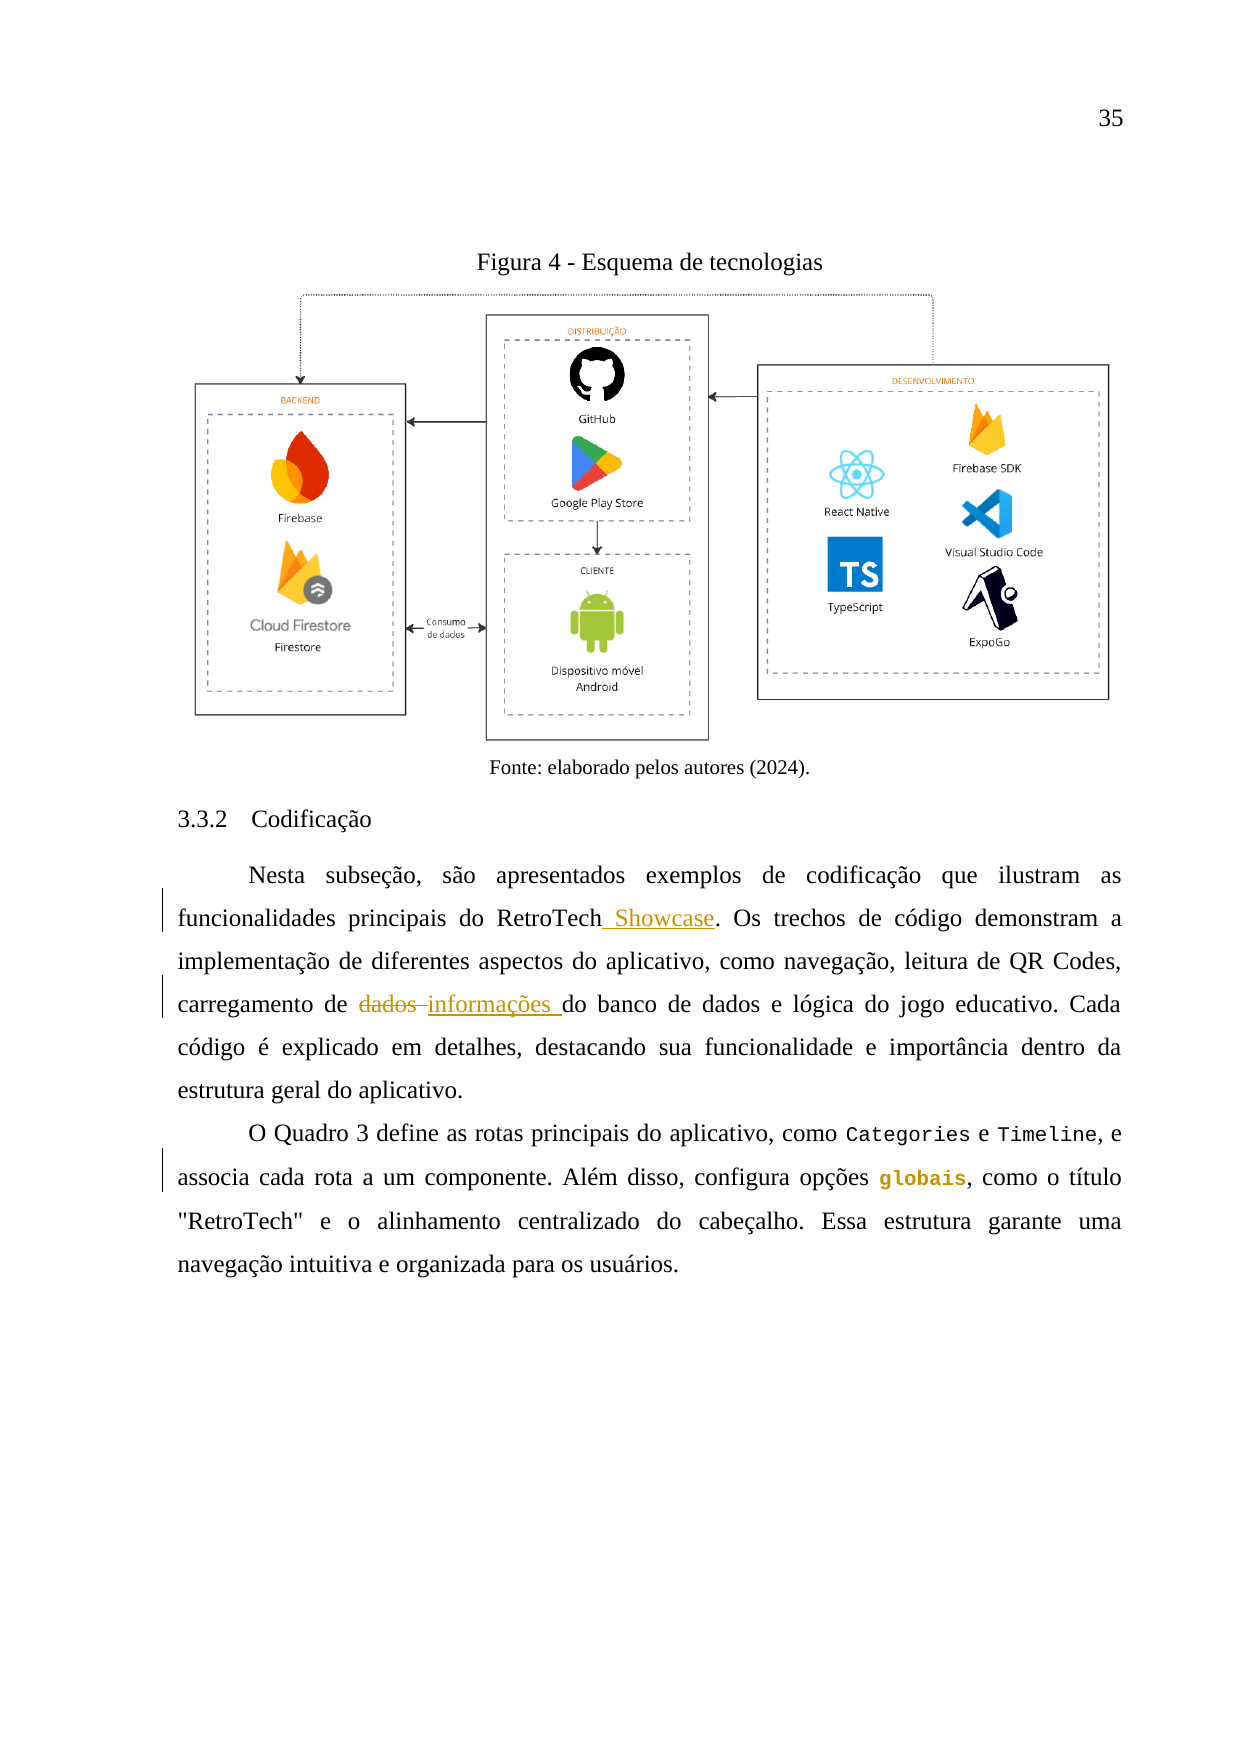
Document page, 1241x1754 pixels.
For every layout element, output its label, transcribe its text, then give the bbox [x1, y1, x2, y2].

text O Quadro 3 define as rotas principais do aplicativo, como Categories e Timeline, e associa cada rota a um componente. Além disso, configura opções globais, como o título "RetroTech" e o alinhamento centralizado do cabeçalho. Essa estrutura garante uma navegação intuitiva e organizada para os usuários. [177, 1118, 1122, 1278]
picture [177, 276, 1123, 755]
text Nesta subseção, são apresentados exemplos de codificação que ilustram as funcionalidades principais do RetroTech. Os trechos de código demonstram a implementação de diferentes aspectos do aplicativo, como navegação, leitura de QR Codes, carregamento de do banco de dados e lógica do jogo educativo. Cada código é explicado em detalhes, destacando sua funcionalidade e importância dentro da estrutura geral do aplicativo. [177, 860, 1122, 1104]
subtitle Codificação [177, 804, 1122, 833]
text Fonte: elaborado pelos autores (2024). [177, 755, 1122, 779]
